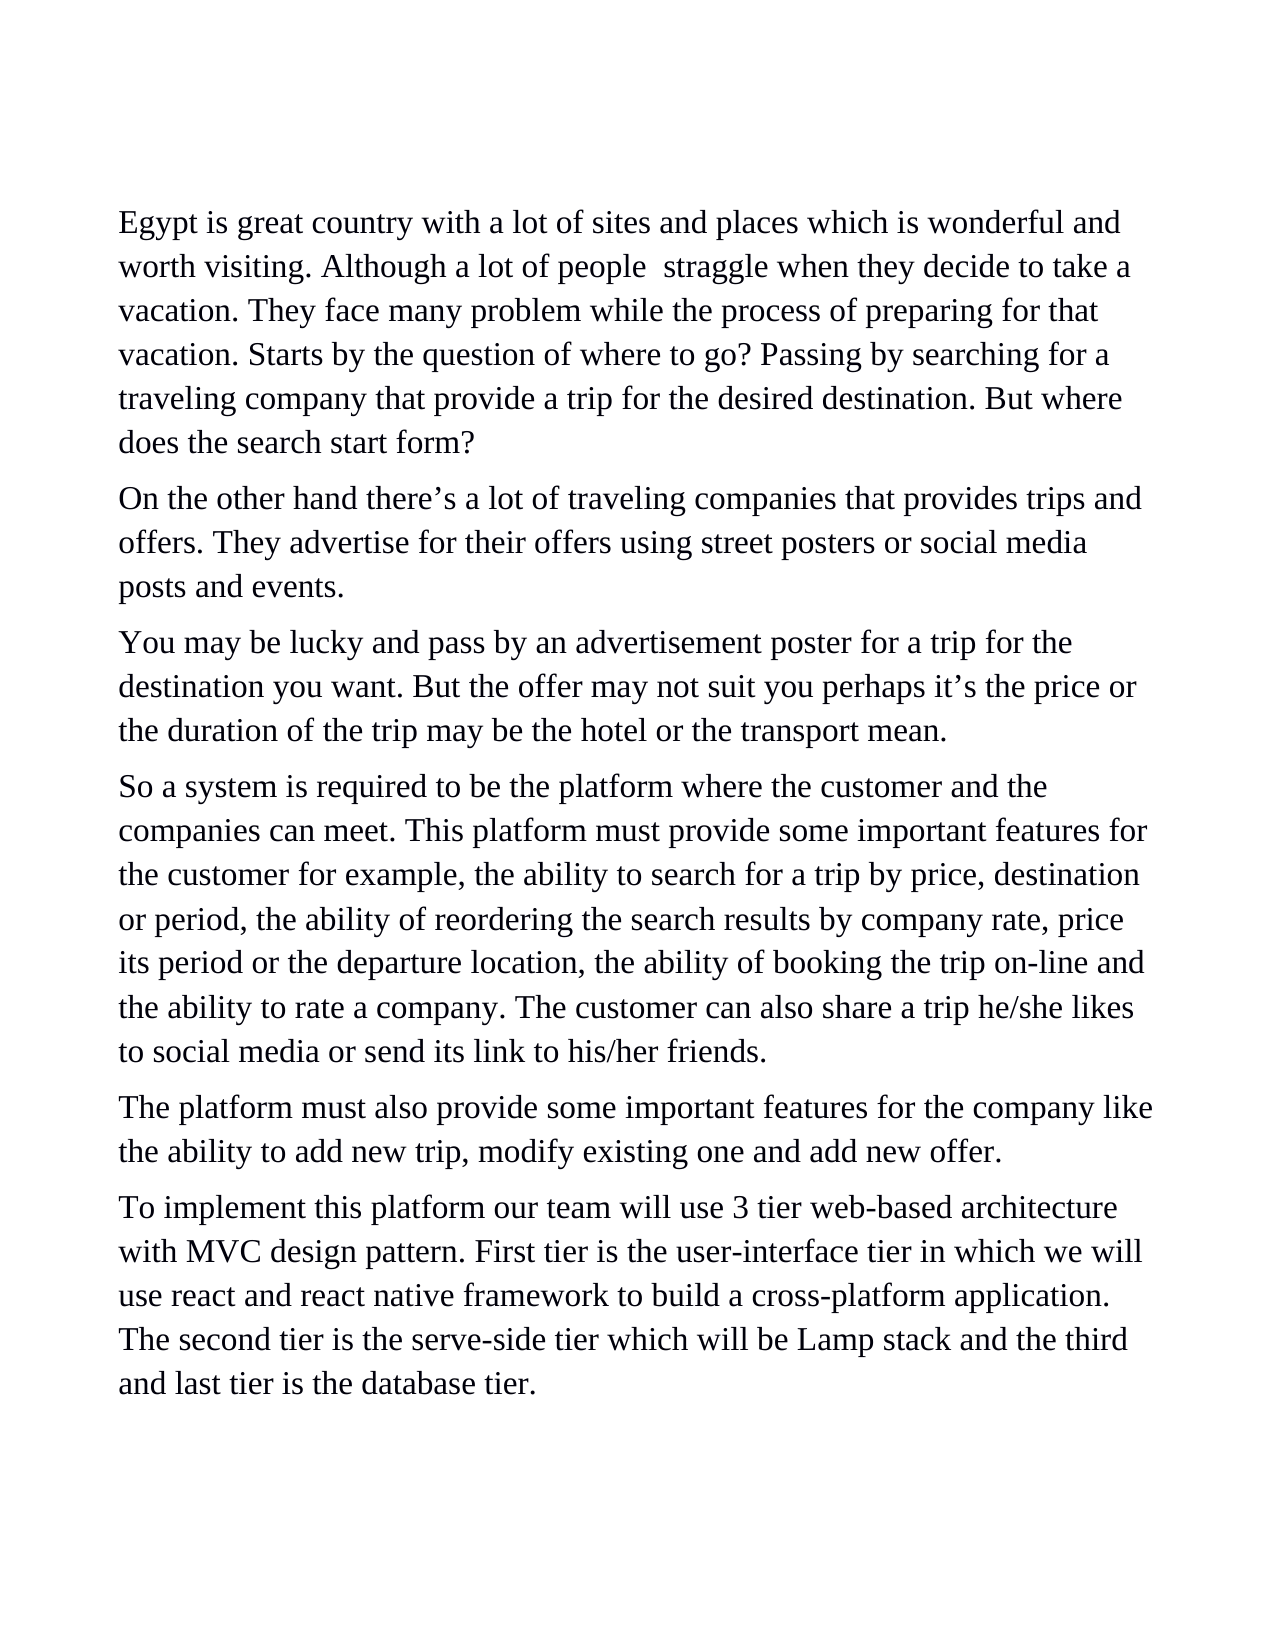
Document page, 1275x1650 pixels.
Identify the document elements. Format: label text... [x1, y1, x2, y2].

text So a system is required to be the platform where the customer and the companies can meet. This platform must provide some important features for the customer for example, the ability to search for a trip by price, destination or period, the ability of reordering the search results by company rate, price its period or the departure location, the ability of booking the trip on-line and the ability to rate a company. The customer can also share a trip he/she likes to social media or send its link to his/her friends. [118, 767, 1157, 1069]
text You may be lucky and pass by an advertisement poster for a trip for the destination you want. But the offer may not suit you perhaps it’s the price or the duration of the trip may be the hotel or the transport mean. [118, 622, 1157, 749]
text The platform must also provide some important features for the company like the ability to add new trip, modify existing one and add new offer. [118, 1087, 1157, 1169]
text To implement this platform our team will use 3 tier web-based architecture with MVC design pattern. First tier is the user-interface tier in which we will use react and react native framework to build a cross-platform application. The second tier is the serve-side tier which will be Lamp stack and the third and last tier is the database tier. [118, 1187, 1157, 1401]
text On the other hand there’s a lot of traveling companies that provides trips and offers. They advertise for their offers using street posters or social media posts and events. [118, 478, 1157, 605]
text Egypt is great country with a lot of sites and places which is wonderful and worth visiting. Although a lot of people straggle when they decide to take a vacation. They face many problem while the process of preparing for that vacation. Starts by the question of where to go? Passing by searching for a traveling company that provide a trip for the desired destination. But where does the search start form? [118, 202, 1157, 461]
